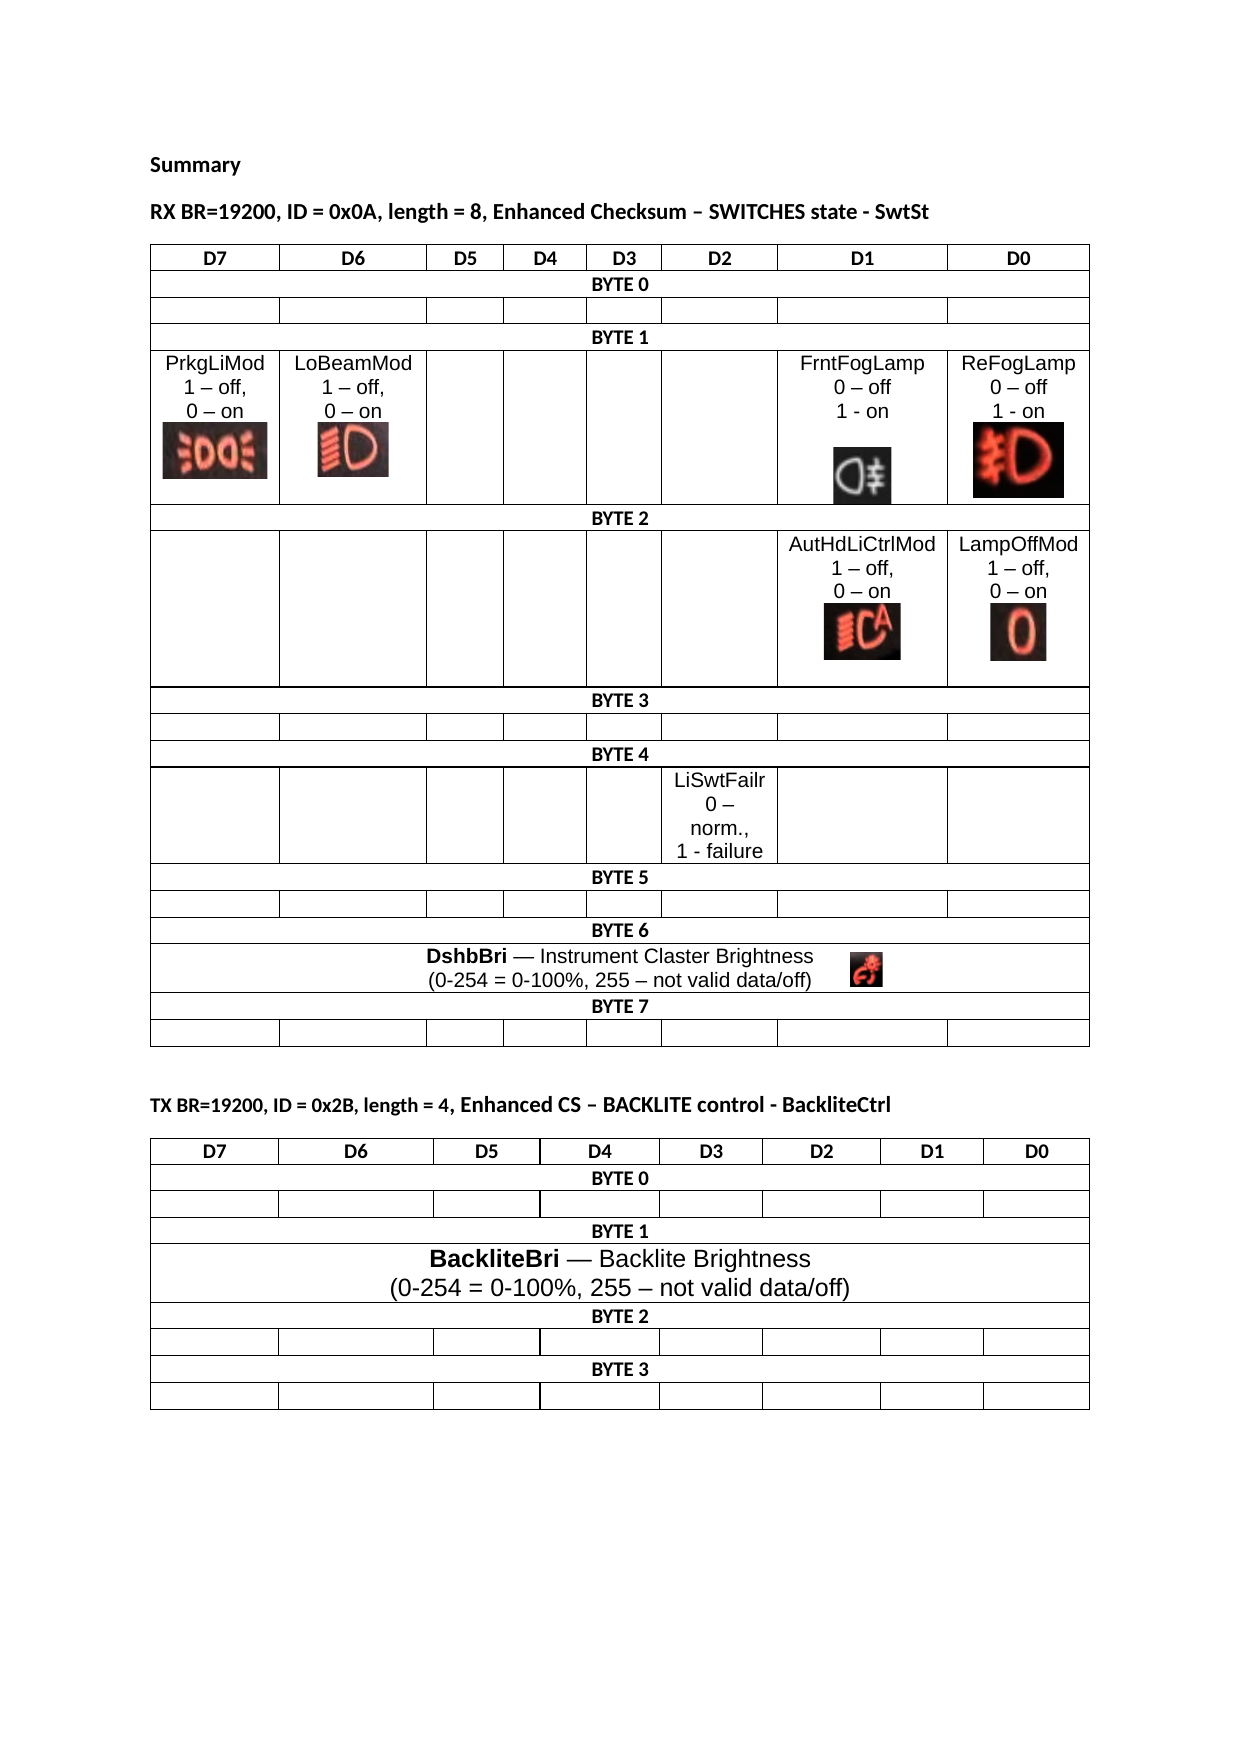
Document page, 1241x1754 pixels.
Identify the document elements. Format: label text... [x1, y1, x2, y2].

table_cell [587, 768, 661, 863]
table_cell LoBeamMod 1 – off, 0 – on [280, 351, 426, 504]
picture [317, 422, 389, 477]
table_cell [881, 1329, 983, 1355]
table_cell LiSwtFailr 0 – norm., 1 - failure [662, 768, 777, 863]
table_cell [662, 298, 777, 323]
table_cell [881, 1191, 983, 1217]
table_cell [151, 891, 279, 917]
table_cell BYTE 2 [151, 505, 1089, 530]
table_cell [587, 714, 661, 740]
table_cell [427, 351, 503, 504]
table_cell LampOffMod 1 – off, 0 – on [948, 531, 1089, 686]
table_header D3 [660, 1139, 762, 1164]
table_cell [434, 1329, 539, 1355]
table_cell [504, 891, 586, 917]
table_header D5 [434, 1139, 539, 1164]
table_cell [427, 768, 503, 863]
table_cell [279, 1383, 433, 1409]
table_cell [504, 714, 586, 740]
table_cell BackliteBri — Backlite Brightness (0-254 = 0-100%, 255 – not valid data/off) [151, 1244, 1089, 1302]
table_cell [662, 1020, 777, 1046]
table_cell [504, 298, 586, 323]
table_cell [280, 768, 426, 863]
table_cell [504, 351, 586, 504]
table_cell [151, 1020, 279, 1046]
text RX BR=19200, ID = 0x0A, length = 8, Enhanced Checksum – SWITCHES state - SwtSt [150, 197, 1090, 225]
picture [990, 603, 1047, 661]
table_cell [151, 1191, 278, 1217]
table_cell [434, 1191, 539, 1217]
table_header D4 [504, 245, 586, 270]
table_cell [280, 298, 426, 323]
table_cell [151, 768, 279, 863]
table_cell [587, 891, 661, 917]
table_cell [151, 298, 279, 323]
table_cell [948, 714, 1089, 740]
table_cell [948, 891, 1089, 917]
table_cell [662, 714, 777, 740]
table_cell [763, 1329, 880, 1355]
table_cell [541, 1329, 659, 1355]
table_cell BYTE 0 [151, 1165, 1089, 1190]
table_cell [881, 1383, 983, 1409]
table_header D7 [151, 1139, 278, 1164]
text Summary [150, 150, 1090, 178]
table_cell [151, 1383, 278, 1409]
table_header D0 [984, 1139, 1089, 1164]
table_cell BYTE 3 [151, 1356, 1089, 1382]
table_cell [504, 531, 586, 686]
table_cell [587, 298, 661, 323]
table_cell [427, 891, 503, 917]
table_cell [151, 714, 279, 740]
table_cell PrkgLiMod 1 – off, 0 – on [151, 351, 279, 504]
table_cell [587, 531, 661, 686]
table_cell [984, 1191, 1089, 1217]
table_cell [427, 714, 503, 740]
picture [973, 422, 1064, 498]
table_cell BYTE 1 [151, 1218, 1089, 1243]
table_cell [778, 298, 947, 323]
table_cell [763, 1383, 880, 1409]
table_cell [280, 891, 426, 917]
table_cell [662, 891, 777, 917]
table_cell [763, 1191, 880, 1217]
picture [823, 603, 901, 660]
table_cell DshbBri — Instrument Claster Brightness (0-254 = 0-100%, 255 – not valid data/off) [151, 944, 1089, 992]
table_cell BYTE 2 [151, 1303, 1089, 1328]
table_cell BYTE 3 [151, 688, 1089, 713]
table_cell [660, 1191, 762, 1217]
picture [850, 952, 883, 987]
table_cell [778, 714, 947, 740]
table_cell BYTE 6 [151, 918, 1089, 943]
table_cell [587, 351, 661, 504]
table_cell [427, 531, 503, 686]
table_cell [151, 531, 279, 686]
table_cell [778, 1020, 947, 1046]
table_cell [541, 1383, 659, 1409]
table_cell BYTE 1 [151, 324, 1089, 349]
table_cell [778, 768, 947, 863]
table_header D1 [778, 245, 947, 270]
table_cell [504, 1020, 586, 1046]
table_cell [778, 891, 947, 917]
table_cell [660, 1383, 762, 1409]
picture [833, 447, 892, 504]
table_cell [660, 1329, 762, 1355]
table_header D2 [662, 245, 777, 270]
table_cell [279, 1191, 433, 1217]
text TX BR=19200, ID = 0x2B, length = 4, Enhanced CS – BACKLITE control - BackliteCtrl [150, 1091, 1090, 1119]
table_cell [948, 768, 1089, 863]
table_cell [984, 1383, 1089, 1409]
table_cell [504, 768, 586, 863]
table_cell [984, 1329, 1089, 1355]
table_cell [427, 298, 503, 323]
table_cell [280, 531, 426, 686]
table_cell BYTE 7 [151, 993, 1089, 1018]
table_cell [280, 1020, 426, 1046]
table_cell BYTE 0 [151, 271, 1089, 297]
table_cell [279, 1329, 433, 1355]
table_cell [151, 1329, 278, 1355]
table_cell [948, 1020, 1089, 1046]
table_cell [662, 531, 777, 686]
table_cell [434, 1383, 539, 1409]
table_header D5 [427, 245, 503, 270]
table_cell [662, 351, 777, 504]
table_cell BYTE 4 [151, 741, 1089, 766]
table_cell [541, 1191, 659, 1217]
table_cell AutHdLiCtrlMod 1 – off, 0 – on [778, 531, 947, 686]
picture [162, 422, 268, 479]
table_cell FrntFogLamp 0 – off 1 - on [778, 351, 947, 504]
table_cell ReFogLamp 0 – off 1 - on [948, 351, 1089, 504]
table_header D1 [881, 1139, 983, 1164]
table_header D2 [763, 1139, 880, 1164]
table_header D0 [948, 245, 1089, 270]
table_header D3 [587, 245, 661, 270]
table_header D6 [280, 245, 426, 270]
table_header D7 [151, 245, 279, 270]
table_cell [280, 714, 426, 740]
table_cell [427, 1020, 503, 1046]
table_header D4 [541, 1139, 659, 1164]
table_header D6 [279, 1139, 433, 1164]
table_cell BYTE 5 [151, 864, 1089, 890]
table_cell [948, 298, 1089, 323]
table_cell [587, 1020, 661, 1046]
